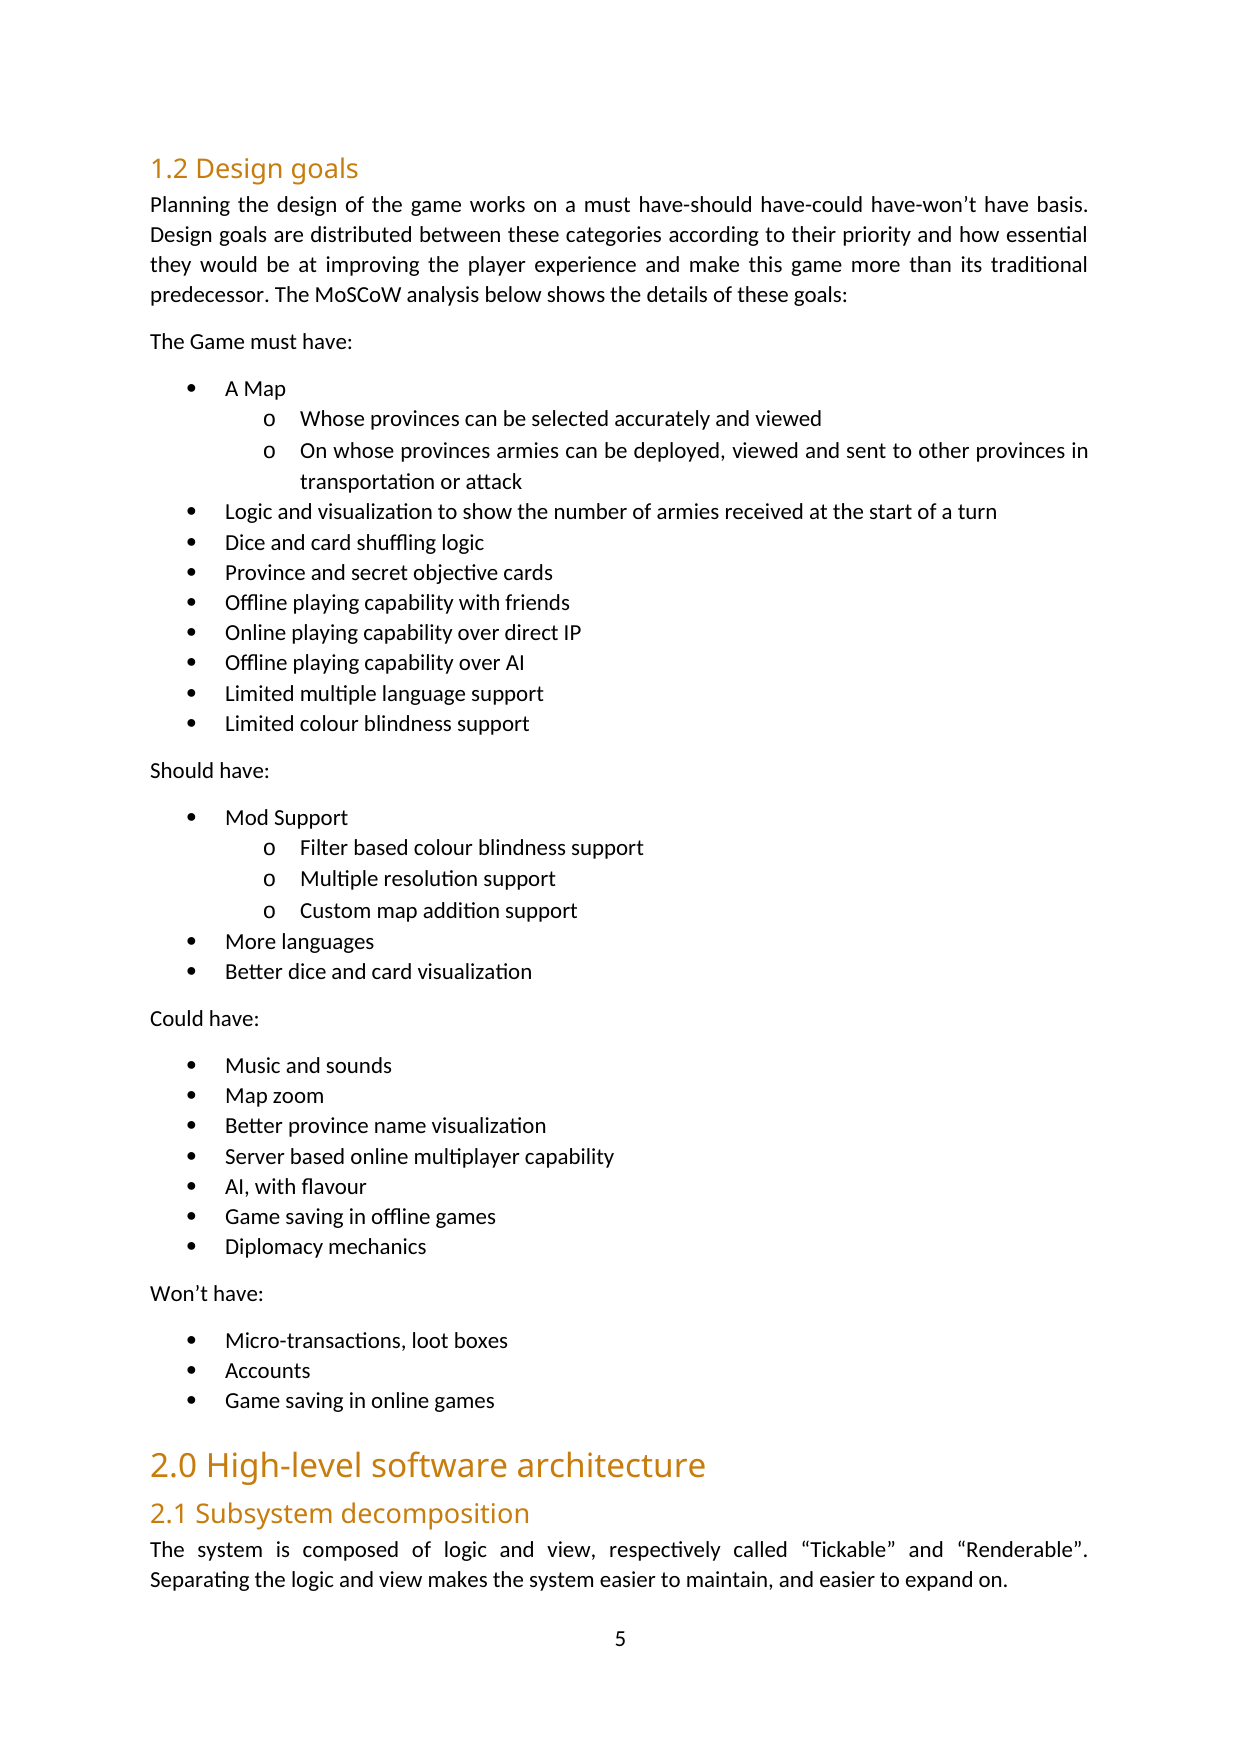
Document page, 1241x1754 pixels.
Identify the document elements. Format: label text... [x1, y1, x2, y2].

list Micro-transactions, loot boxes [187, 1326, 1090, 1354]
list Whose provinces can be selected accurately and viewed [262, 404, 1090, 433]
list Game saving in offline games [187, 1202, 1090, 1230]
list Accounts [187, 1356, 1090, 1384]
list Offline playing capability over AI [187, 648, 1090, 676]
list Diplomacy mechanics [187, 1232, 1090, 1260]
list Offline playing capability with friends [187, 588, 1090, 616]
list Multiple resolution support [262, 864, 1090, 893]
list Better province name visualization [187, 1112, 1090, 1139]
list On whose provinces armies can be deployed, viewed and sent to other provinces in transportation or attack [262, 436, 1090, 495]
list More languages [187, 927, 1090, 955]
list Game saving in online games [187, 1387, 1090, 1414]
list Custom map addition support [262, 896, 1090, 925]
text Should have: [150, 756, 1090, 784]
text Could have: [150, 1004, 1090, 1032]
text Won’t have: [150, 1279, 1090, 1307]
subtitle 2.0 High-level software architecture [150, 1442, 1090, 1487]
list Dice and card shuffling logic [187, 528, 1090, 556]
list Mod Support [187, 803, 1090, 831]
list AI, with flavour [187, 1172, 1090, 1200]
list Province and secret objective cards [187, 558, 1090, 586]
list Server based online multiplayer capability [187, 1142, 1090, 1170]
list Logic and visualization to show the number of armies received at the start of a turn [187, 497, 1090, 525]
text The system is composed of logic and view, respectively called “Tickable” and “Renderable”. Separating the logic and view makes the system easier to maintain, and easier to expand on. [150, 1535, 1090, 1593]
list Better dice and card visualization [187, 957, 1090, 985]
list Filter based colour blindness support [262, 833, 1090, 862]
list Music and sounds [187, 1051, 1090, 1079]
list A Map [187, 374, 1090, 402]
subtitle 2.1 Subsystem decomposition [150, 1495, 1090, 1532]
list Online playing capability over direct IP [187, 618, 1090, 646]
text The Game must have: [150, 327, 1090, 355]
text Planning the design of the game works on a must have-should have-could have-won’t have basis. Design goals are distributed between these categories according to their priority and how essential they would be at improving the player experience and make this game more than its traditional predecessor. The MoSCoW analysis below shows the details of these goals: [150, 190, 1090, 308]
list Limited multiple language support [187, 679, 1090, 707]
list Limited colour blindness support [187, 709, 1090, 737]
subtitle 1.2 Design goals [150, 150, 1090, 187]
list Map zoom [187, 1081, 1090, 1109]
